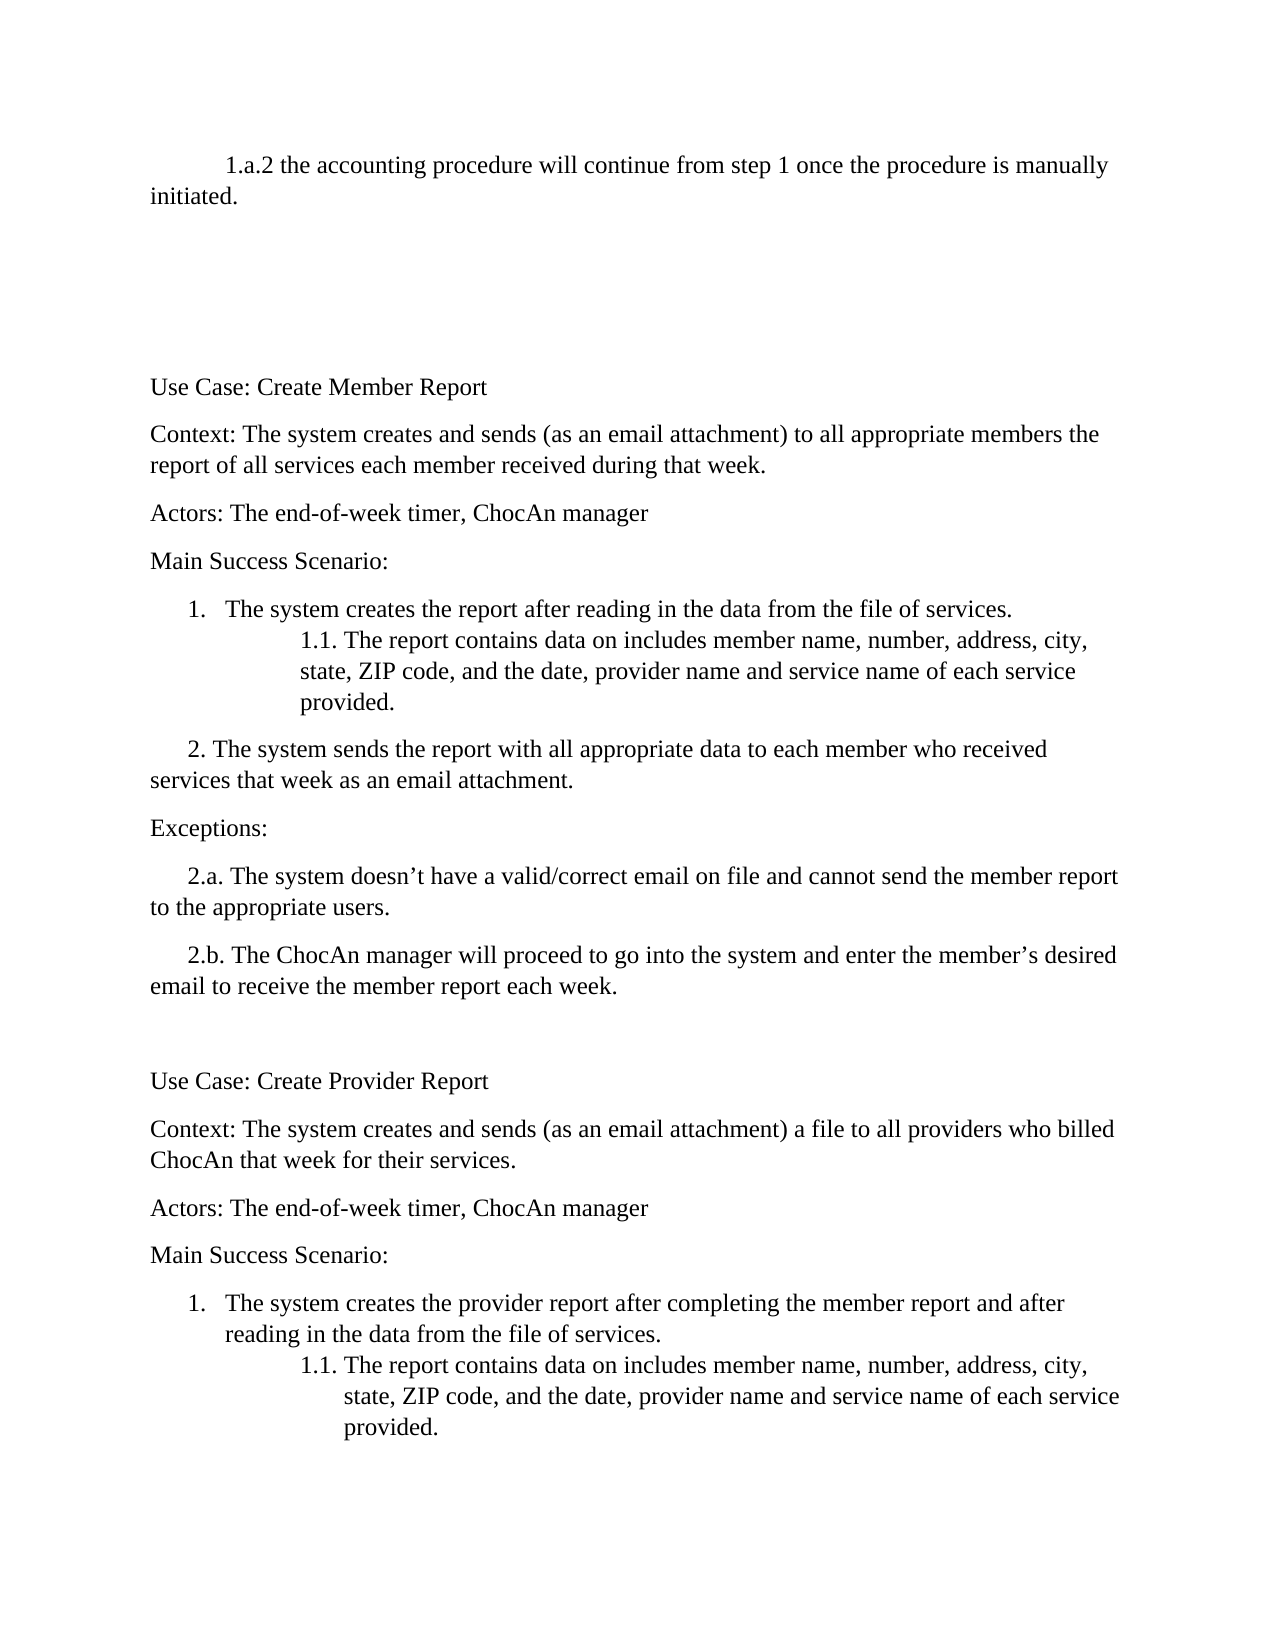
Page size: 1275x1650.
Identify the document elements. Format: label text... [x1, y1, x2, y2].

list The report contains data on includes member name, number, address, city, state, ZIP code, and the date, provider name and service name of each service provided. [300, 1350, 1125, 1441]
text 2.b. The ChocAn manager will proceed to go into the system and enter the member’s desired email to receive the member report each week. [150, 940, 1125, 999]
text 2. The system sends the report with all appropriate data to each member who received services that week as an email attachment. [150, 734, 1125, 794]
list 1.1. The report contains data on includes member name, number, address, city, state, ZIP code, and the date, provider name and service name of each service provided. [300, 625, 1125, 716]
text Context: The system creates and sends (as an email attachment) a file to all providers who billed ChocAn that week for their services. [150, 1114, 1125, 1174]
list The system creates the report after reading in the data from the file of services. [187, 594, 1125, 622]
text Main Success Scenario: [150, 546, 1125, 575]
text Main Success Scenario: [150, 1240, 1125, 1269]
text Use Case: Create Member Report [150, 372, 1125, 401]
text Actors: The end-of-week timer, ChocAn manager [150, 498, 1125, 527]
text 1.a.2 the accounting procedure will continue from step 1 once the procedure is manually initiated. [150, 150, 1125, 210]
text Use Case: Create Provider Report [150, 1066, 1125, 1095]
text Exceptions: [150, 813, 1125, 842]
text 2.a. The system doesn’t have a valid/correct email on file and cannot send the member report to the appropriate users. [150, 861, 1125, 921]
text Context: The system creates and sends (as an email attachment) to all appropriate members the report of all services each member received during that week. [150, 419, 1125, 479]
list The system creates the provider report after completing the member report and after reading in the data from the file of services. [187, 1288, 1125, 1348]
text Actors: The end-of-week timer, ChocAn manager [150, 1193, 1125, 1221]
